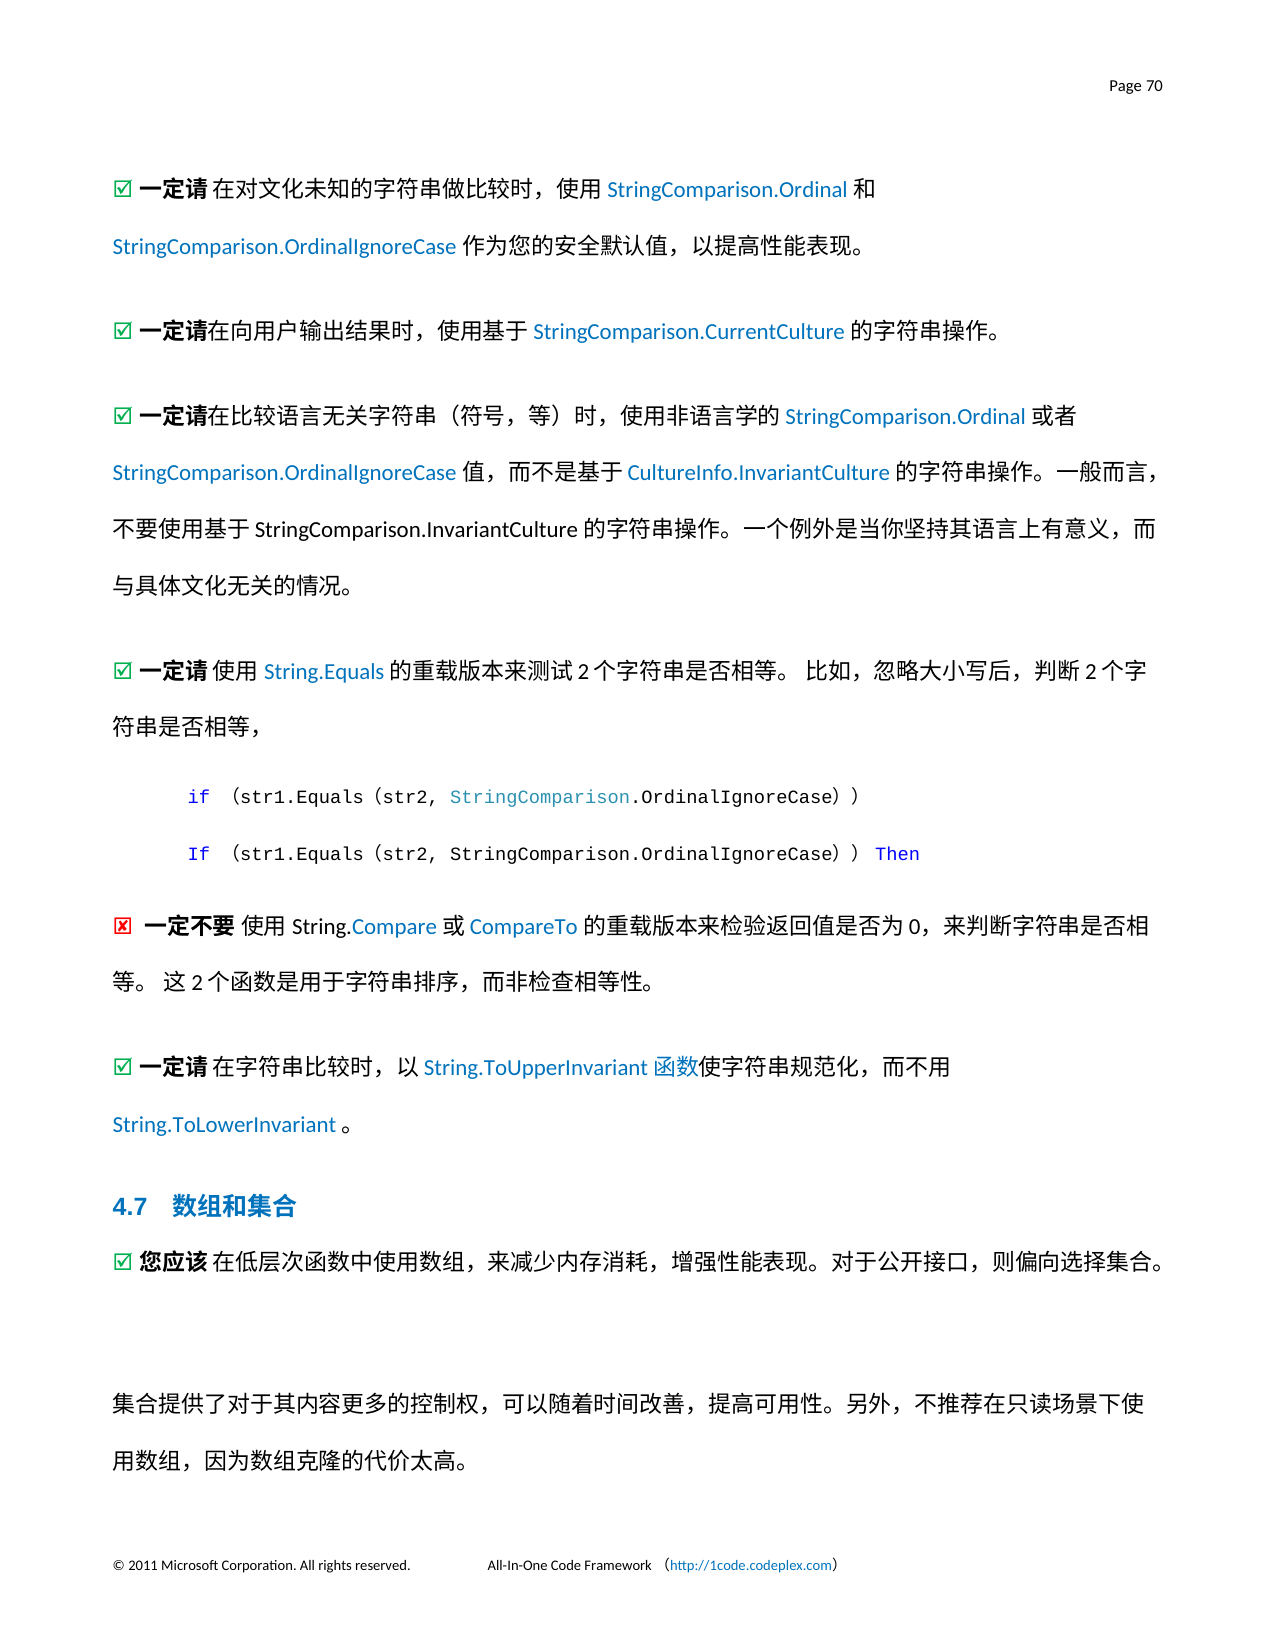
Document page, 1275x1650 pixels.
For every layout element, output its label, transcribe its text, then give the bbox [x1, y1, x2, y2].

text 您应该 在低层次函数中使用数组，来减少内存消耗，增强性能表现。对于公开接口，则偏向选择集合。 [112, 1232, 1162, 1346]
text if （str1.Equals（str2, StringComparison.OrdinalIgnoreCase）） [187, 782, 1162, 811]
text 一定请在比较语言无关字符串（符号，等）时，使用非语言学的StringComparison.Ordinal 或者StringComparison.OrdinalIgnoreCase 值，而不是基于CultureInfo.InvariantCulture 的字符串操作。一般而言，不要使用基于StringComparison.InvariantCulture的字符串操作。一个例外是当你坚持其语言上有意义，而与具体文化无关的情况。 [112, 386, 1162, 612]
text 一定请 在字符串比较时，以String.ToUpperInvariant函数使字符串规范化，而不用String.ToLowerInvariant 。 [112, 1037, 1162, 1151]
subtitle 数组和集合 [112, 1176, 1162, 1232]
text 一定不要 使用 String.Compare 或CompareTo 的重载版本来检验返回值是否为0，来判断字符串是否相等。 这2个函数是用于字符串排序，而非检查相等性。 [112, 896, 1162, 1009]
text 集合提供了对于其内容更多的控制权，可以随着时间改善，提高可用性。另外，不推荐在只读场景下使用数组，因为数组克隆的代价太高。 [112, 1374, 1162, 1487]
text If （str1.Equals（str2, StringComparison.OrdinalIgnoreCase）） Then [187, 839, 1162, 867]
text 一定请 在对文化未知的字符串做比较时，使用StringComparison.Ordinal 和StringComparison.OrdinalIgnoreCase 作为您的安全默认值，以提高性能表现。 [112, 159, 1162, 272]
text 一定请 使用 String.Equals 的重载版本来测试2个字符串是否相等。 比如，忽略大小写后，判断2个字符串是否相等， [112, 641, 1162, 754]
text 一定请在向用户输出结果时，使用基于StringComparison.CurrentCulture 的字符串操作。 [112, 301, 1162, 357]
